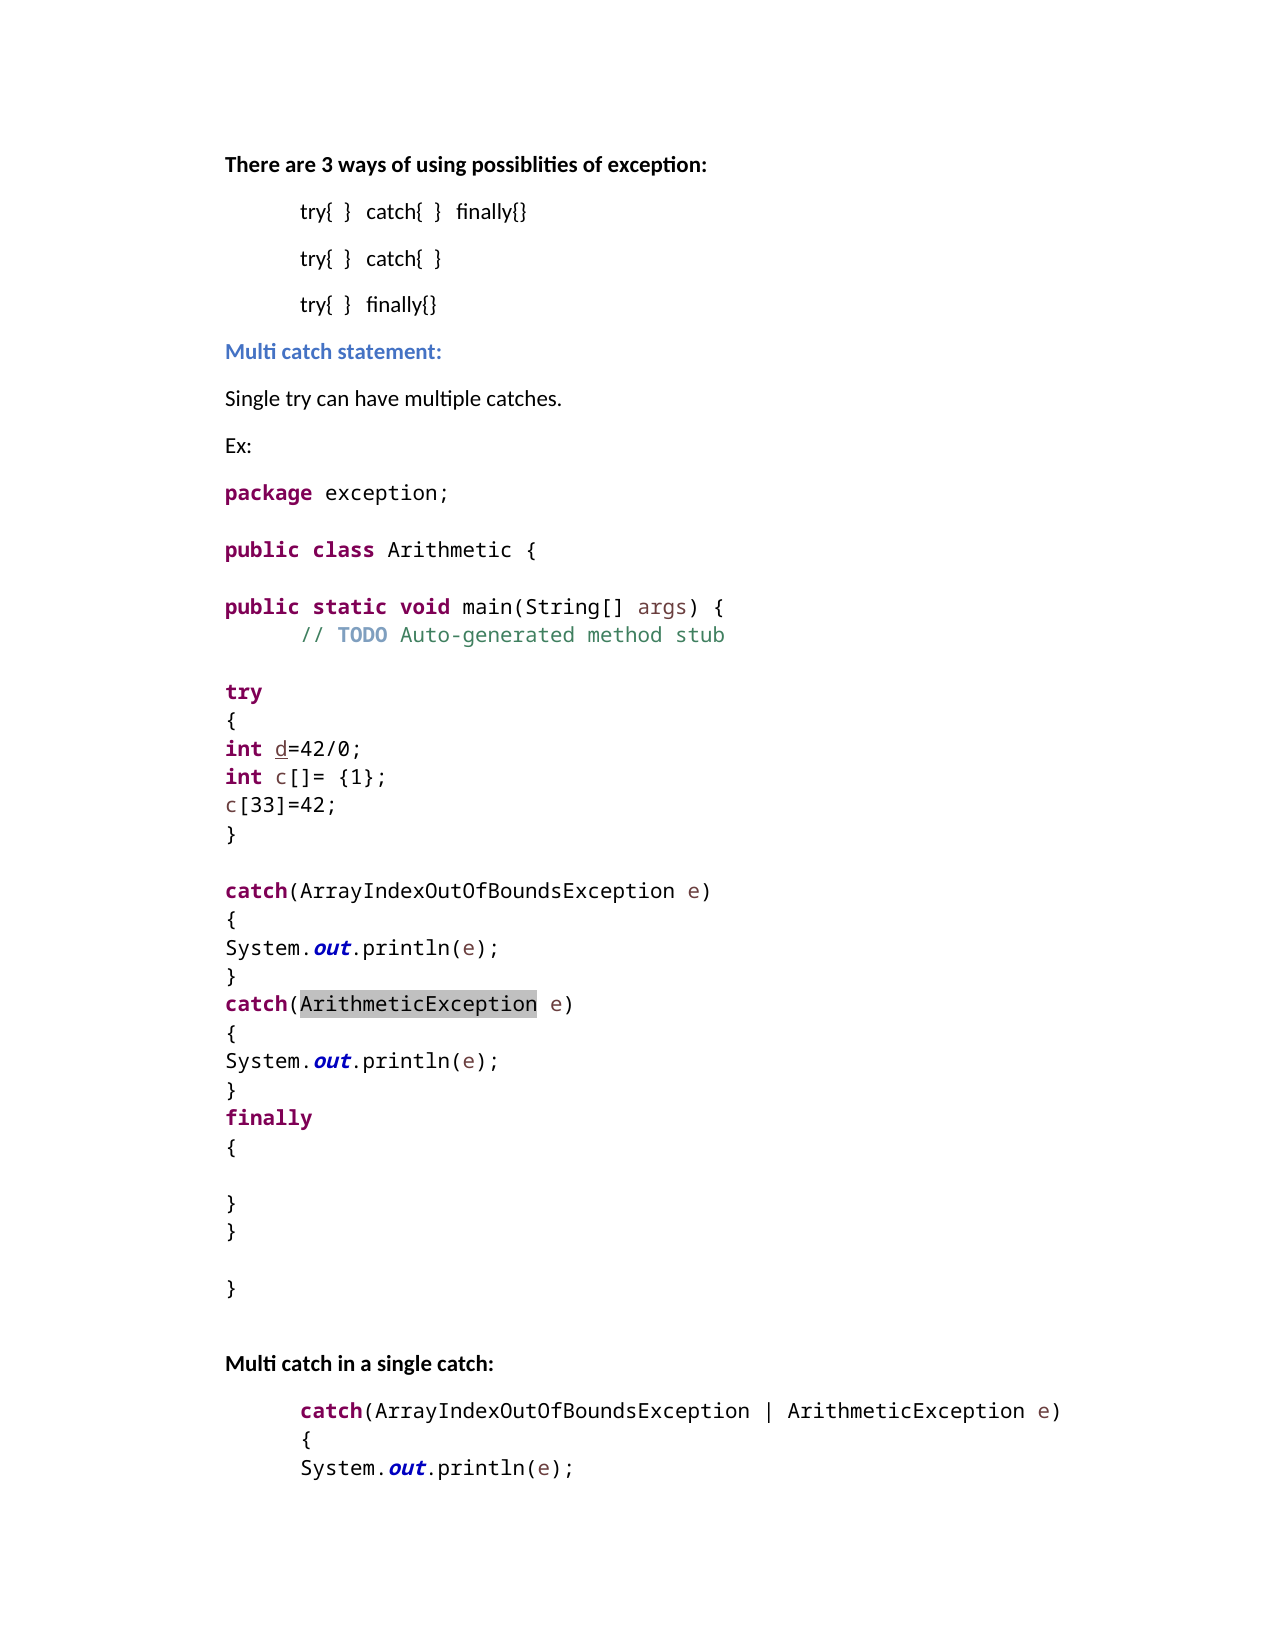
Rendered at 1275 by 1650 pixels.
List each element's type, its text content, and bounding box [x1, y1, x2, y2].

text { [225, 1424, 1125, 1453]
text int d=42/0; [150, 734, 1125, 762]
text public class Arithmetic { [150, 535, 1125, 563]
text } [150, 1217, 1125, 1245]
text catch(ArithmeticException e) [150, 989, 1125, 1018]
text System.out.println(e); [150, 933, 1125, 961]
text There are 3 ways of using possiblities of exception: [150, 150, 1125, 178]
text System.out.println(e); [150, 1453, 1125, 1481]
text public static void main(String[] args) { [150, 592, 1125, 620]
text System.out.println(e); [150, 1046, 1125, 1075]
text Multi catch in a single catch: [150, 1349, 1125, 1377]
text } [150, 961, 1125, 989]
text package exception; [150, 478, 1125, 507]
text // TODO Auto-generated method stub [150, 620, 1125, 649]
text Multi catch statement: [150, 337, 1125, 366]
text try{ } finally{} [150, 291, 1125, 319]
text try [150, 677, 1125, 705]
text catch(ArrayIndexOutOfBoundsException e) [150, 876, 1125, 904]
text { [150, 1132, 1125, 1160]
text try{ } catch{ } finally{} [150, 197, 1125, 225]
text { [150, 904, 1125, 933]
text Single try can have multiple catches. [150, 384, 1125, 412]
text c[33]=42; [150, 791, 1125, 819]
text try{ } catch{ } [150, 244, 1125, 272]
text { [150, 1018, 1125, 1046]
text int c[]= {1}; [150, 762, 1125, 791]
text } [150, 819, 1125, 847]
text } [150, 1075, 1125, 1103]
text } [150, 1273, 1125, 1302]
text Ex: [150, 431, 1125, 459]
text finally [150, 1103, 1125, 1132]
text { [150, 705, 1125, 734]
text } [150, 1188, 1125, 1217]
text catch(ArrayIndexOutOfBoundsException | ArithmeticException e) [150, 1396, 1125, 1424]
